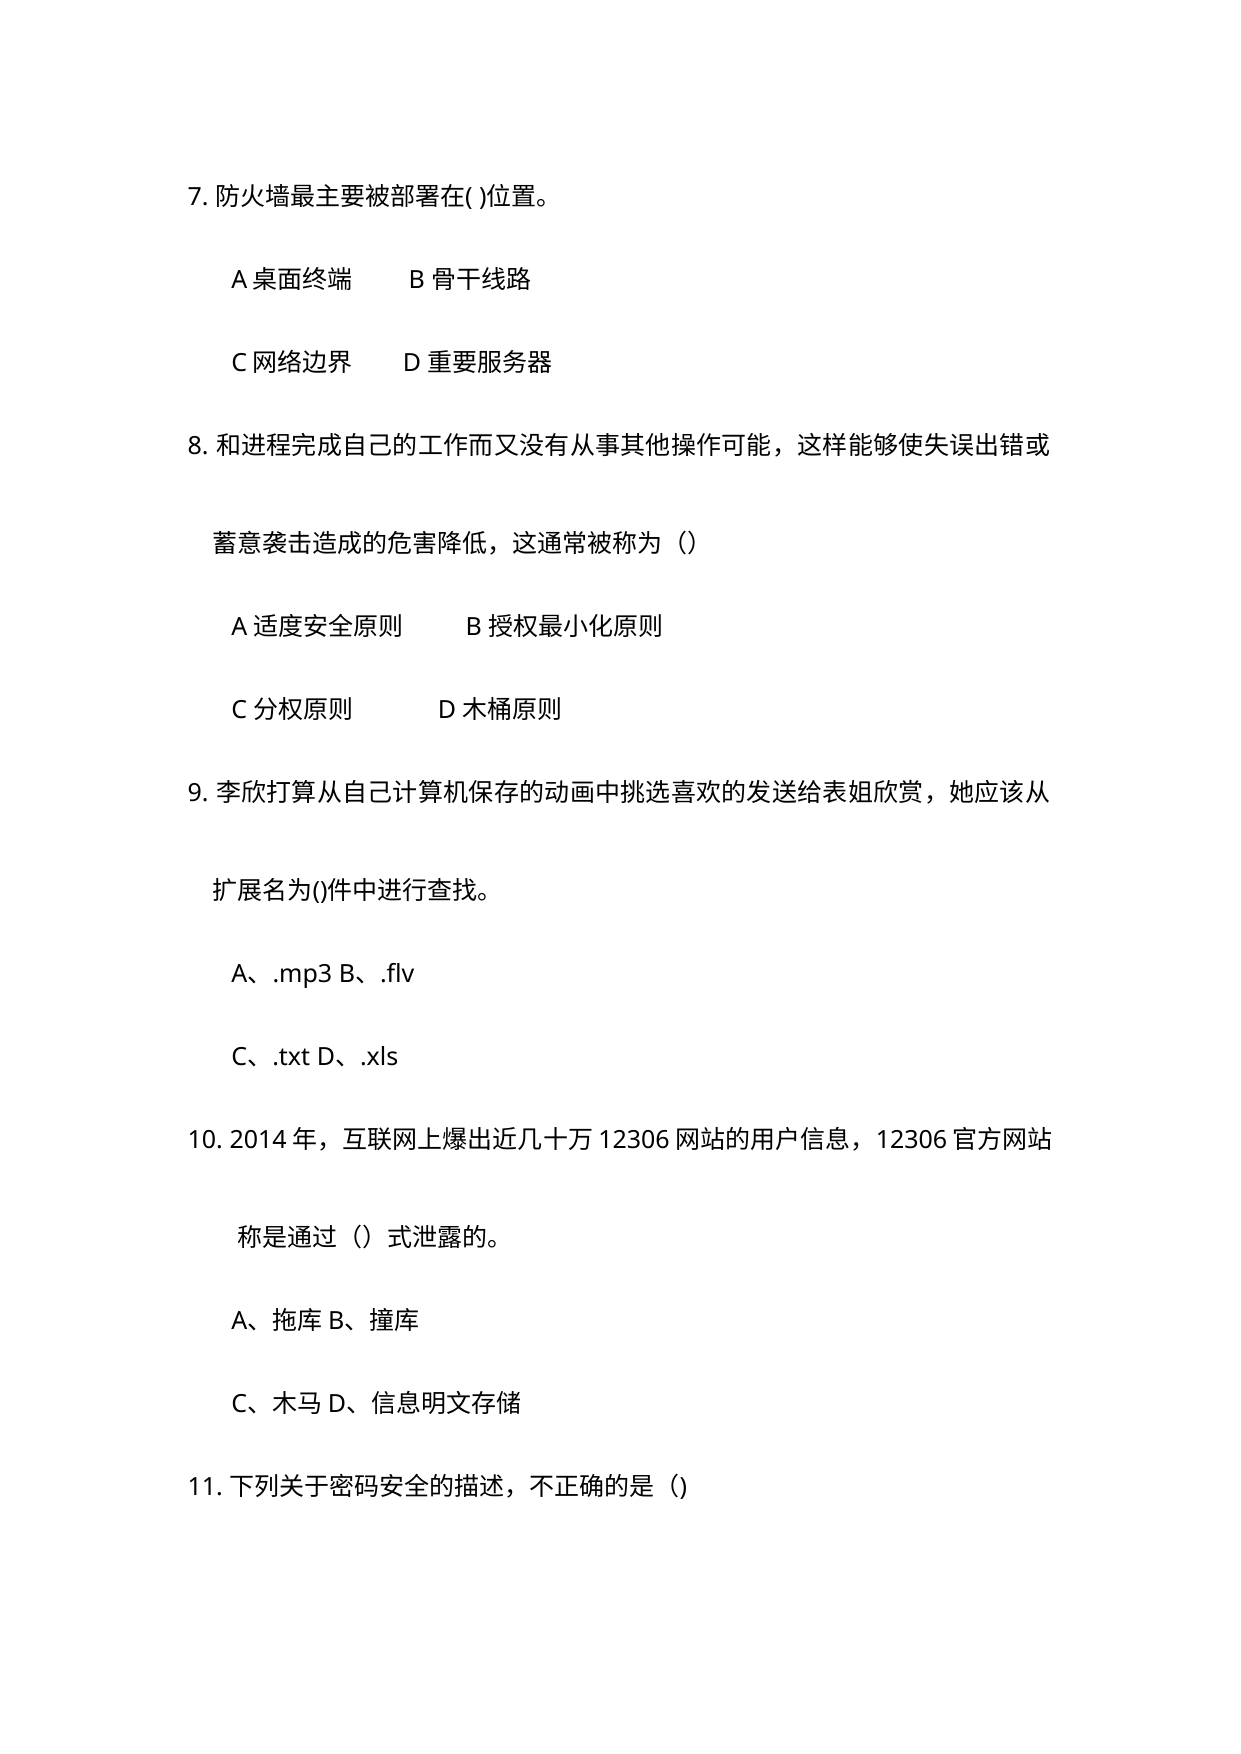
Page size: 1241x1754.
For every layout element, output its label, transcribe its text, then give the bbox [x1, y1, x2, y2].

text C 分权原则 D 木桶原则 [187, 675, 1053, 740]
text C、.txt D、.xls [187, 1022, 1053, 1087]
text 7. 防火墙最主要被部署在( )位置。 [187, 162, 1053, 227]
text 9. 李欣打算从自己计算机保存的动画中挑选喜欢的发送给表姐欣赏，她应该从扩展名为()件中进行查找。 [187, 758, 1053, 921]
text 8. 和进程完成自己的工作而又没有从事其他操作可能，这样能够使失误出错或蓄意袭击造成的危害降低，这通常被称为（） [187, 411, 1053, 574]
text 10. 2014年，互联网上爆出近几十万12306网站的用户信息，12306官方网站称是通过（）式泄露的。 [187, 1105, 1053, 1268]
text A桌面终端 B 骨干线路 [187, 245, 1053, 310]
text 11. 下列关于密码安全的描述，不正确的是（) [187, 1452, 1053, 1517]
text A 适度安全原则 B 授权最小化原则 [187, 592, 1053, 657]
text A、.mp3 B、.flv [187, 939, 1053, 1004]
text C网络边界 D 重要服务器 [187, 328, 1053, 393]
text A、拖库 B、撞库 [187, 1286, 1053, 1351]
text C、木马 D、信息明文存储 [187, 1369, 1053, 1434]
